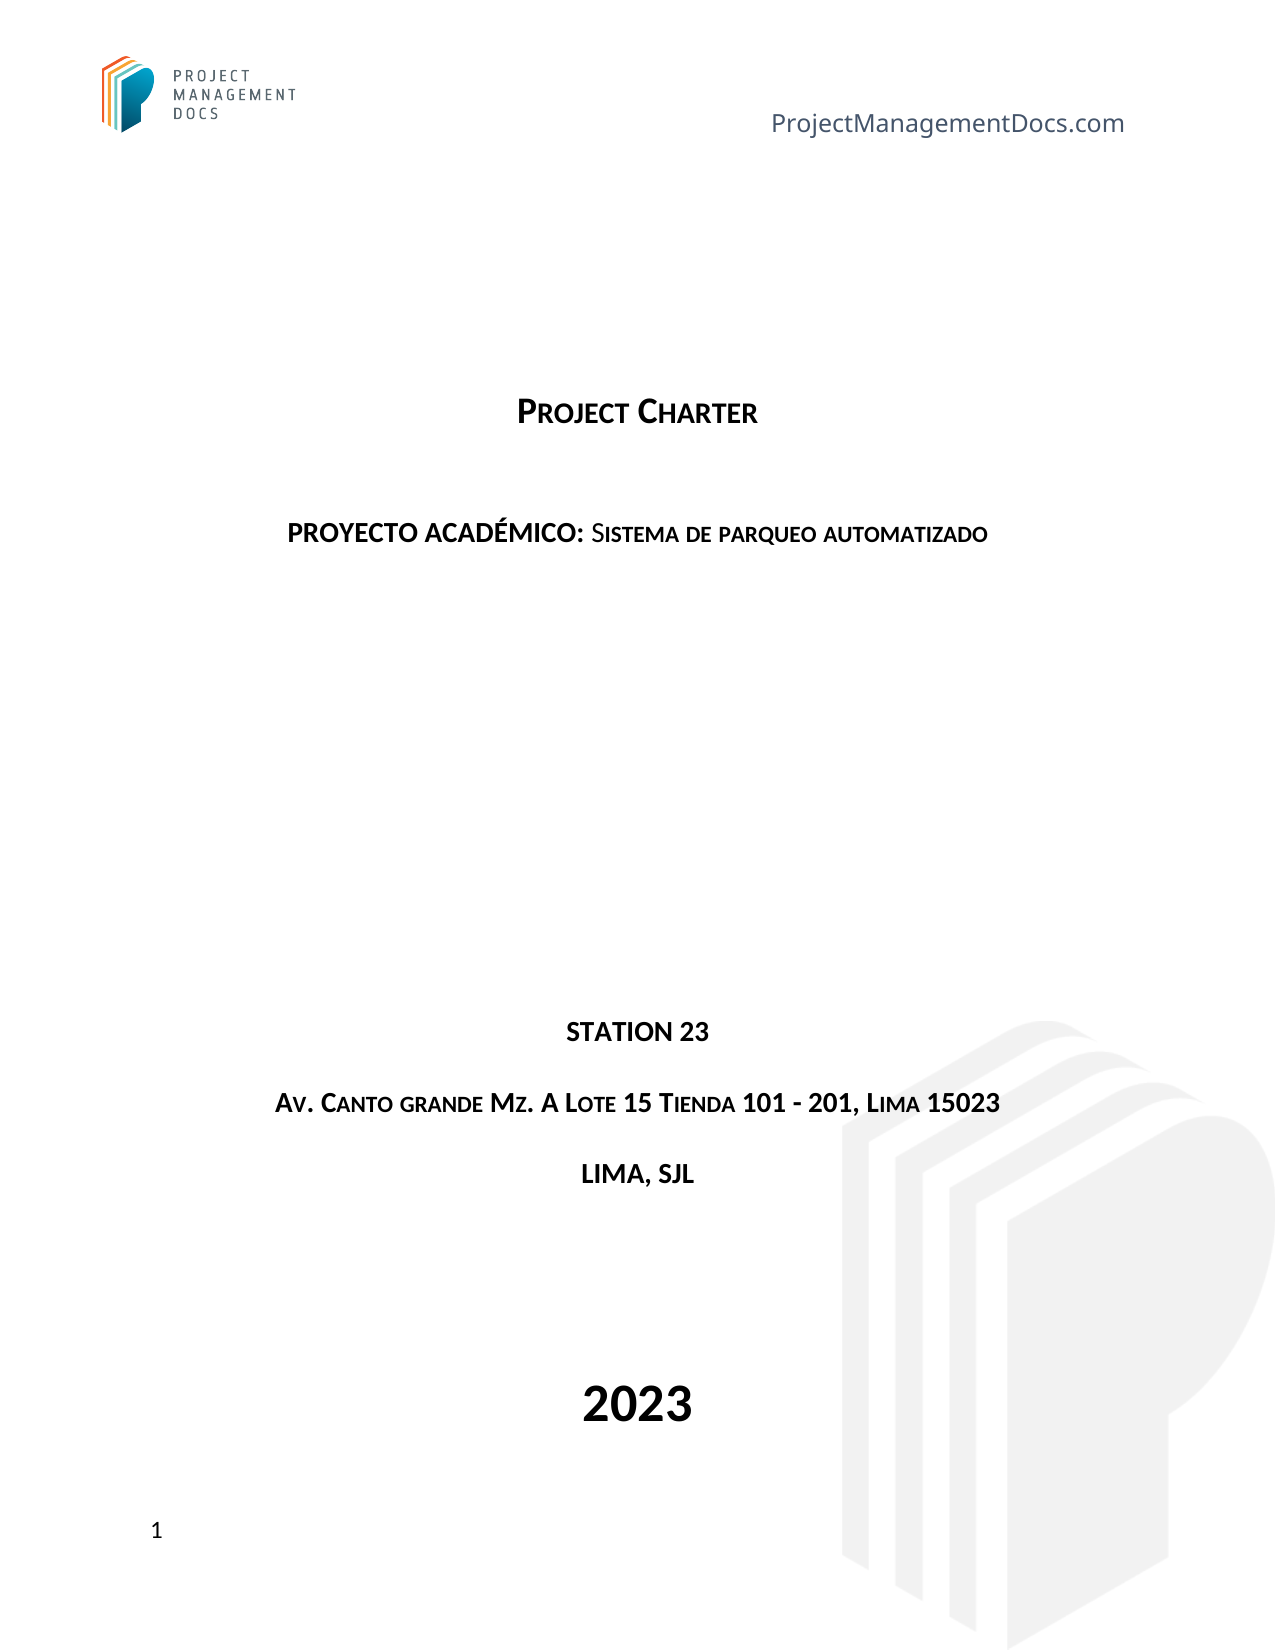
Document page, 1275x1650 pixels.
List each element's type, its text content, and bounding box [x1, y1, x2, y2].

picture [842, 1021, 1275, 1650]
text LIMA, SJL [150, 1155, 1125, 1191]
text PROYECTO ACADÉMICO: Sistema de parqueo automatizado [150, 514, 1125, 550]
text STATION 23 [150, 1013, 1125, 1048]
text 2023 [150, 1369, 1125, 1435]
text Project Charter [150, 387, 1125, 433]
picture [102, 56, 296, 133]
text Av. Canto grande Mz. A Lote 15 Tienda 101 - 201, Lima 15023 [150, 1084, 1125, 1120]
